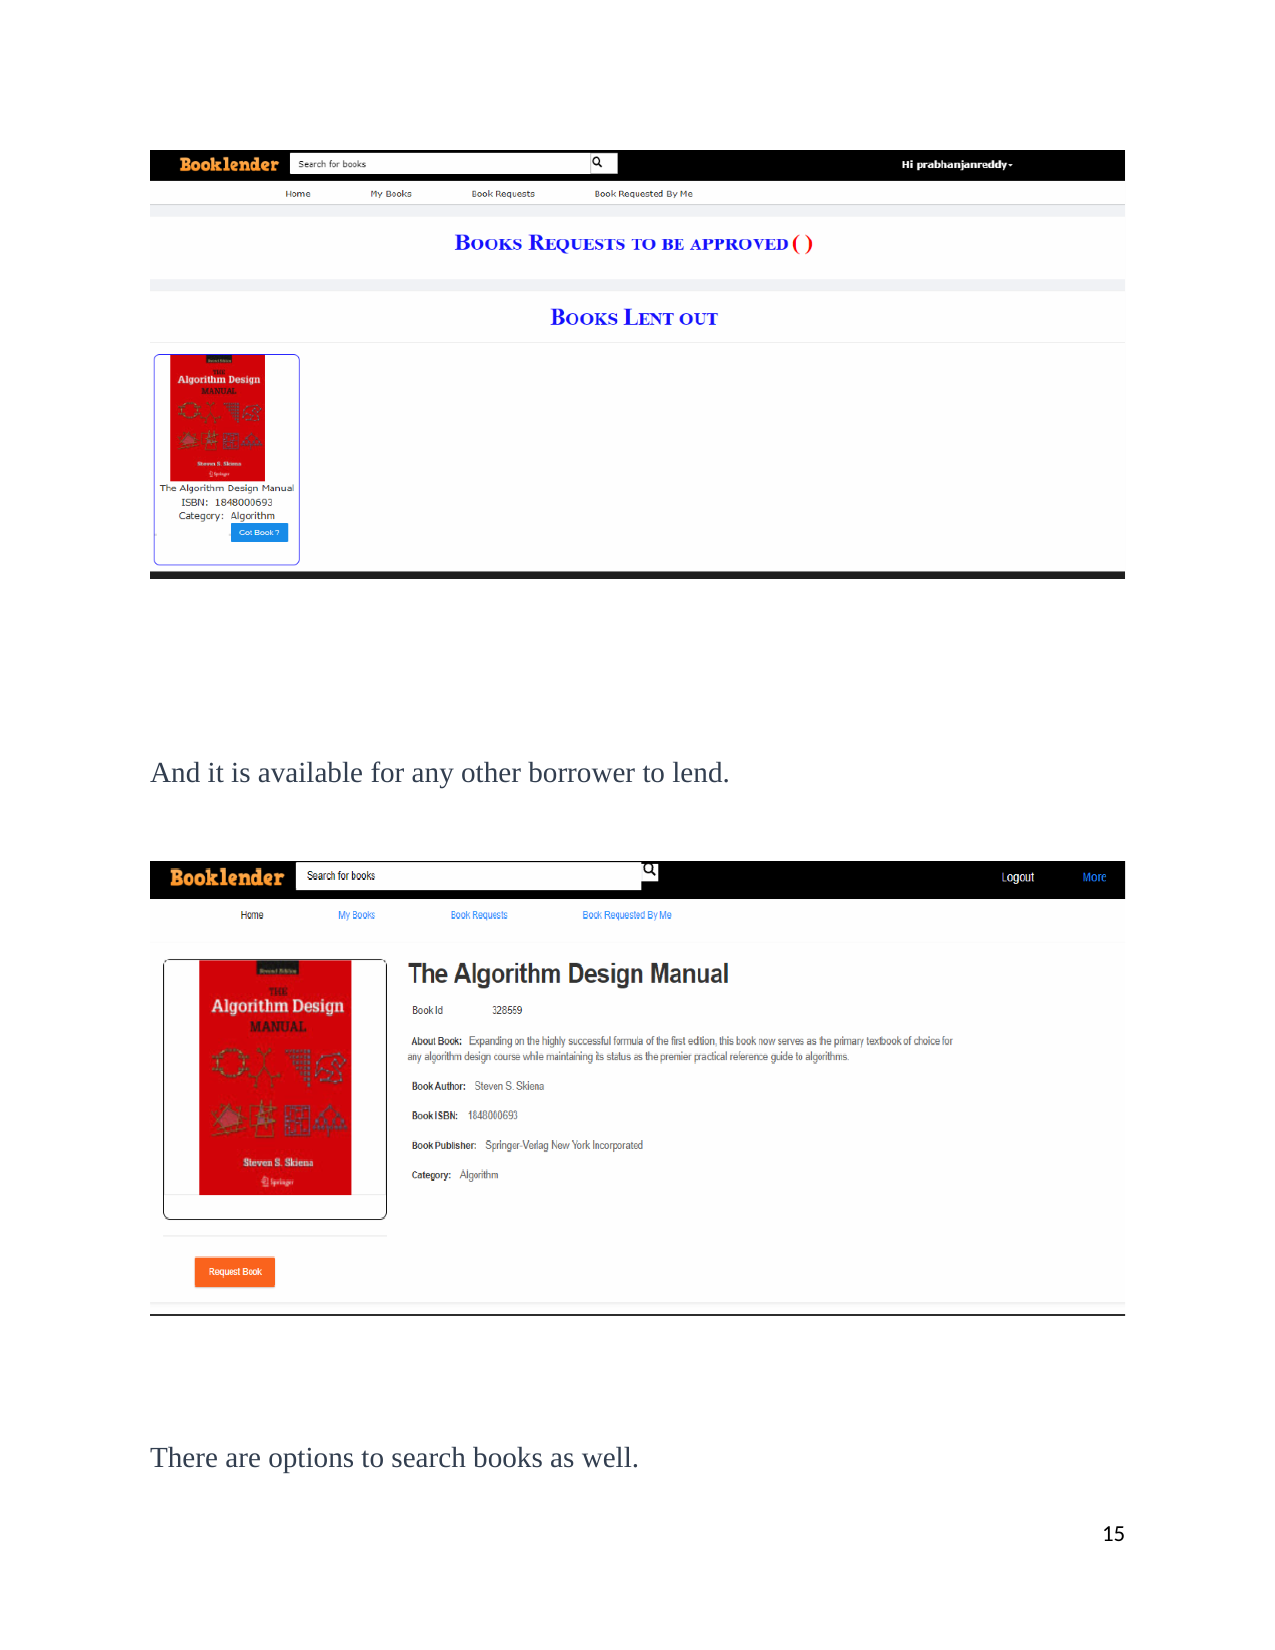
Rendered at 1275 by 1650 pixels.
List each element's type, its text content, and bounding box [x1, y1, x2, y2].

text There are options to search books as well. [150, 1440, 1125, 1474]
picture [150, 861, 1125, 1316]
picture [150, 150, 1125, 579]
text And it is available for any other borrower to lend. [150, 755, 1125, 789]
